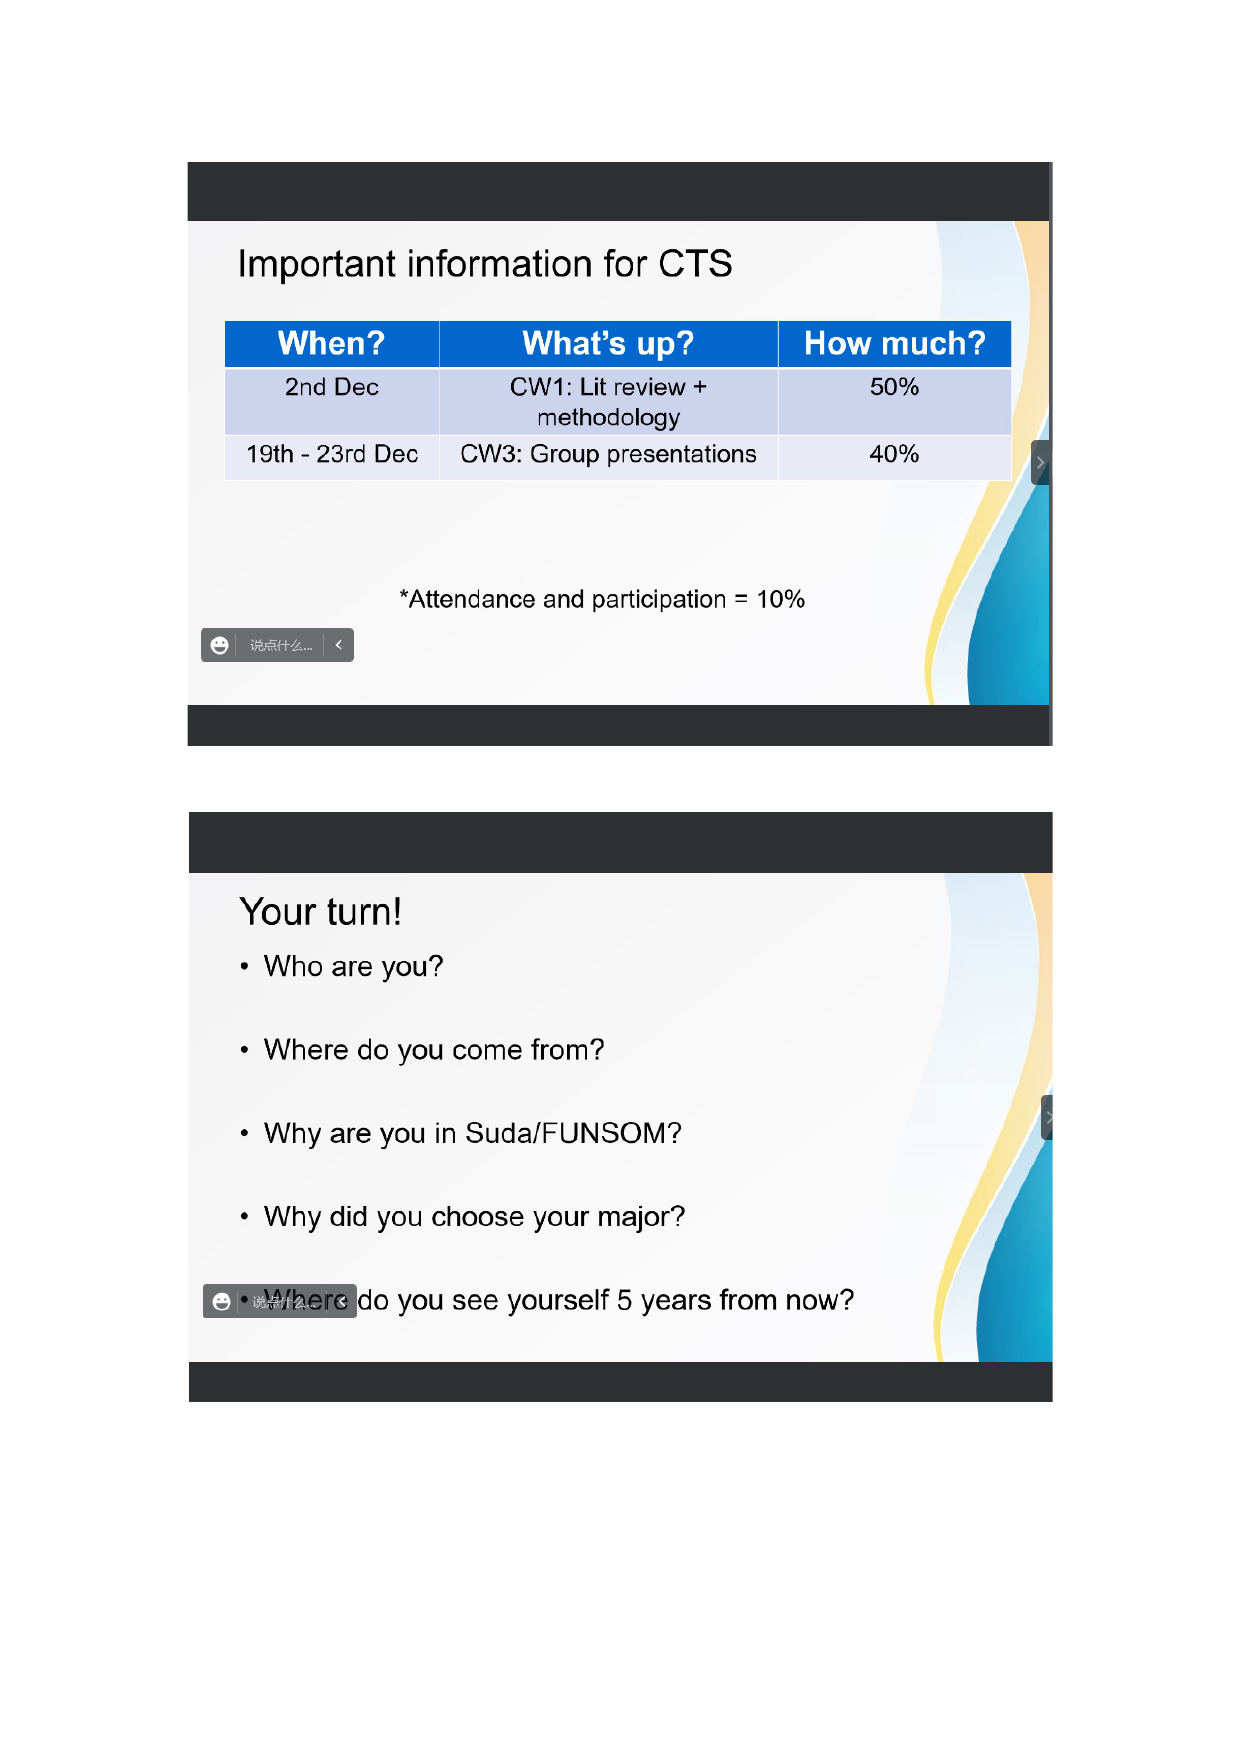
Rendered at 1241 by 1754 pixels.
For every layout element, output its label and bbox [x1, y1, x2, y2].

picture [187, 162, 1053, 748]
picture [187, 812, 1053, 1402]
